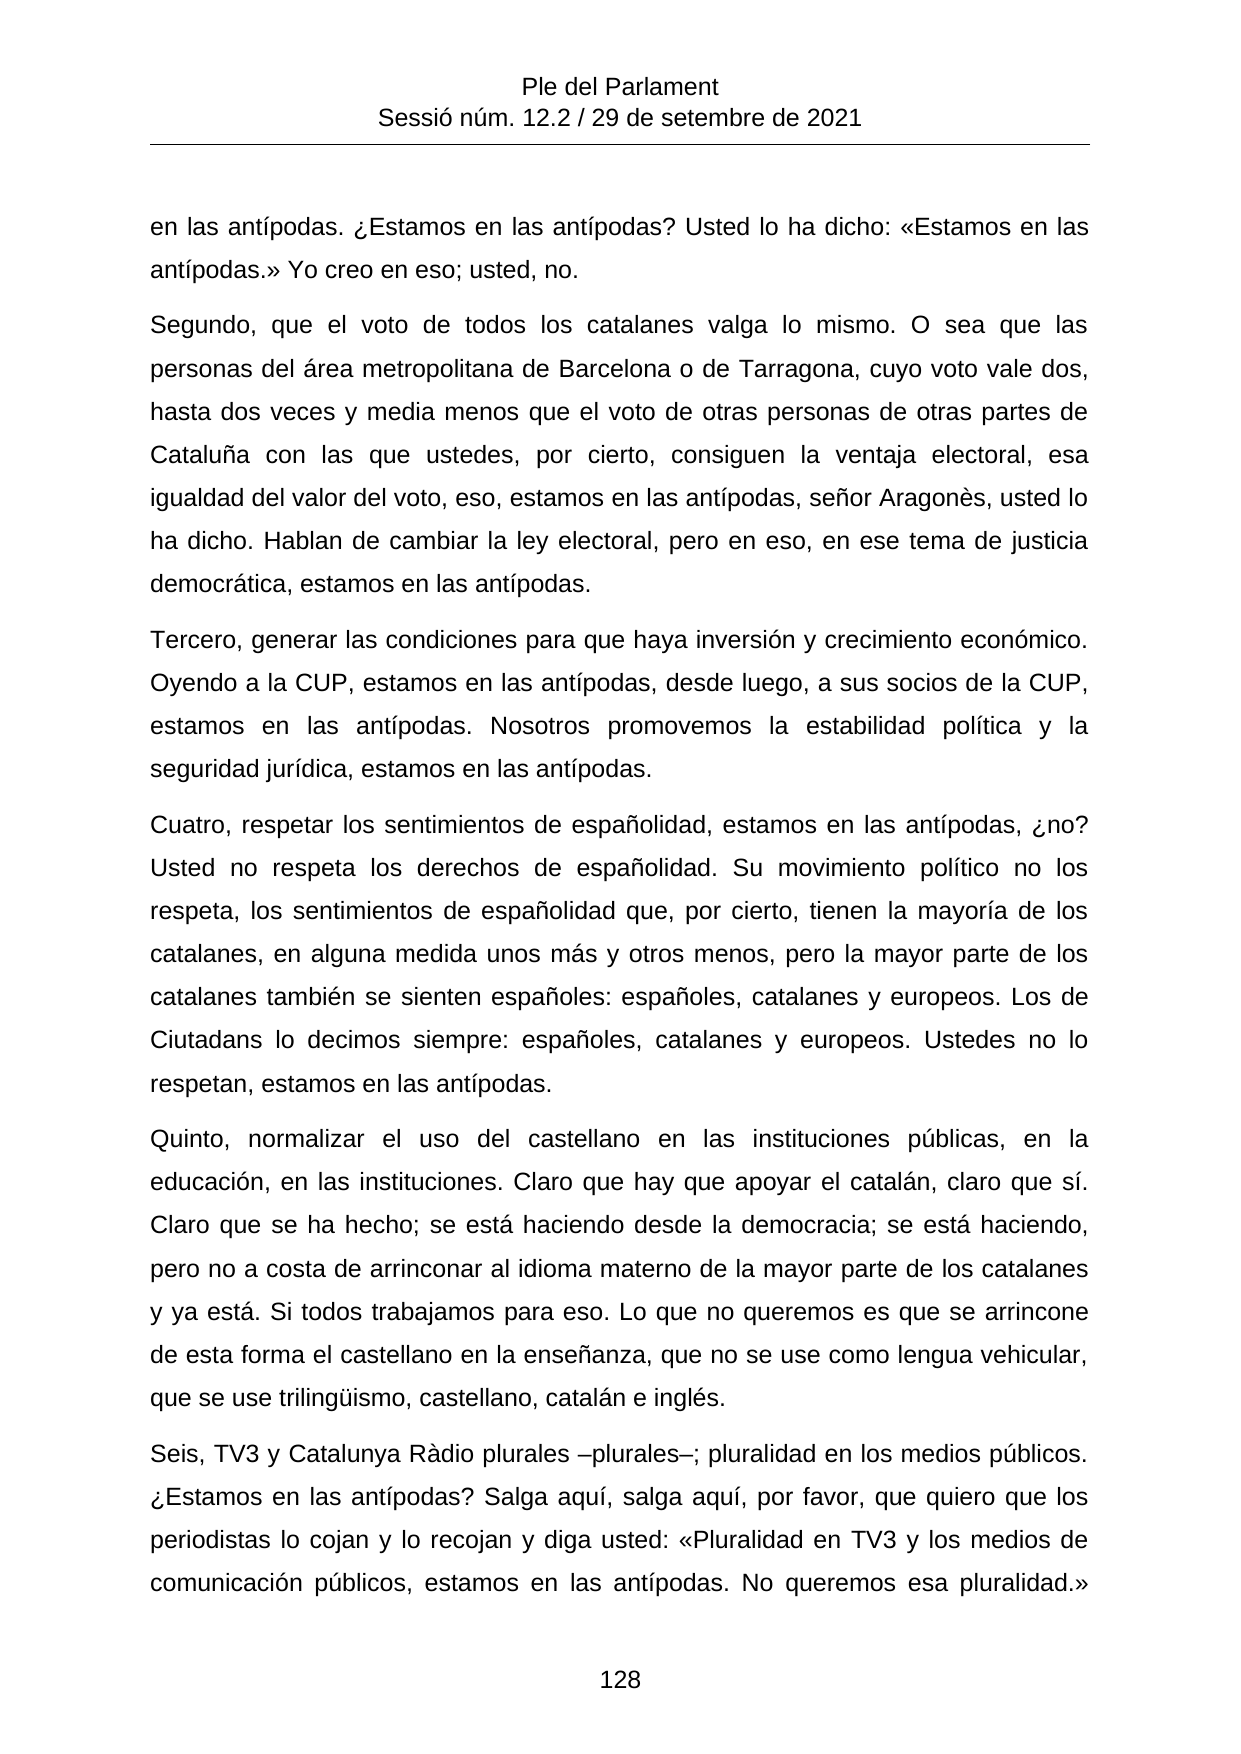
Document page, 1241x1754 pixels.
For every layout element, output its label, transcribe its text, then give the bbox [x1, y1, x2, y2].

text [150, 1439, 1090, 1597]
text Segundo, que el voto de todos los catalanes valga lo mismo. O sea que las personas del área metropolitana de Barcelona o de Tarragona, cuyo voto vale dos, hasta dos veces y media menos que el voto de otras personas de otras partes de Cataluña con las que ustedes, por cierto, consiguen la ventaja electoral, esa igualdad del valor del voto, eso, estamos en las antípodas, señor Aragonès, usted lo ha dicho. Hablan de cambiar la ley electoral, pero en eso, en ese tema de justicia democrática, estamos en las antípodas. [150, 311, 1090, 598]
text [150, 212, 1090, 284]
text Cuatro, respetar los sentimientos de españolidad, estamos en las antípodas, ¿no? Usted no respeta los derechos de españolidad. Su movimiento político no los respeta, los sentimientos de españolidad que, por cierto, tienen la mayoría de los catalanes, en alguna medida unos más y otros menos, pero la mayor parte de los catalanes también se sienten españoles: españoles, catalanes y europeos. Los de Ciutadans lo decimos siempre: españoles, catalanes y europeos. Ustedes no lo respetan, estamos en las antípodas. [150, 810, 1090, 1097]
text Tercero, generar las condiciones para que haya inversión y crecimiento económico. Oyendo a la CUP, estamos en las antípodas, desde luego, a sus socios de la CUP, estamos en las antípodas. Nosotros promovemos la estabilidad política y la seguridad jurídica, estamos en las antípodas. [150, 625, 1090, 783]
text Quinto, normalizar el uso del castellano en las instituciones públicas, en la educación, en las instituciones. Claro que hay que apoyar el catalán, claro que sí. Claro que se ha hecho; se está haciendo desde la democracia; se está haciendo, pero no a costa de arrinconar al idioma materno de la mayor parte de los catalanes y ya está. Si todos trabajamos para eso. Lo que no queremos es que se arrincone de esta forma el castellano en la enseñanza, que no se use como lengua vehicular, que se use trilingüismo, castellano, catalán e inglés. [150, 1124, 1090, 1412]
